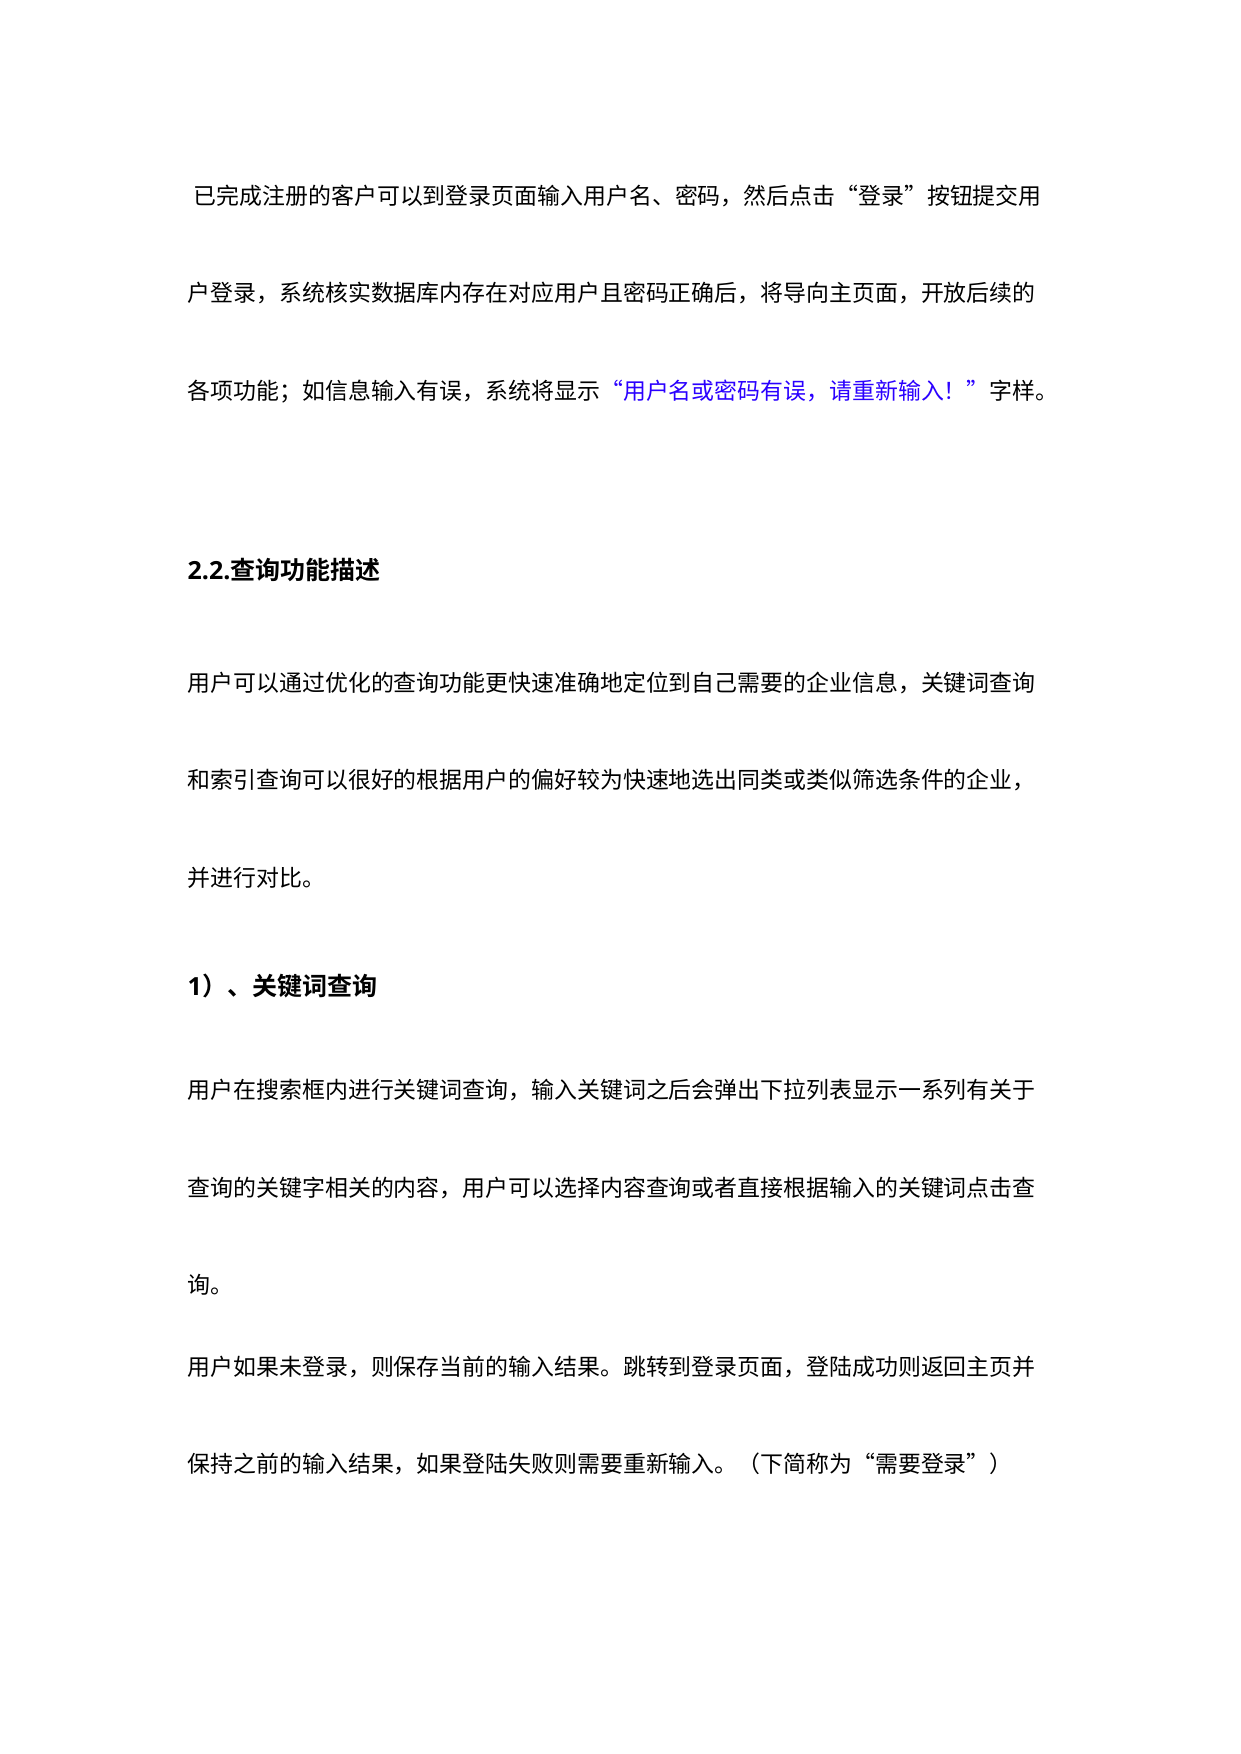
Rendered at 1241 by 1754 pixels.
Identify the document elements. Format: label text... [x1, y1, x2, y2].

text 用户如果未登录，则保存当前的输入结果。跳转到登录页面，登陆成功则返回主页并保持之前的输入结果，如果登陆失败则需要重新输入。（下简称为“需要登录”） [187, 1333, 1053, 1495]
text 2.2.查询功能描述 [187, 536, 1053, 601]
text 用户在搜索框内进行关键词查询，输入关键词之后会弹出下拉列表显示一系列有关于查询的关键字相关的内容，用户可以选择内容查询或者直接根据输入的关键词点击查询。 [187, 1056, 1053, 1316]
text 1）、关键词查询 [187, 952, 1053, 1017]
text 已完成注册的客户可以到登录页面输入用户名、密码，然后点击“登录”按钮提交用户登录，系统核实数据库内存在对应用户且密码正确后，将导向主页面，开放后续的各项功能；如信息输入有误，系统将显示“用户名或密码有误，请重新输入！”字样。 [187, 162, 1053, 422]
text 用户可以通过优化的查询功能更快速准确地定位到自己需要的企业信息，关键词查询和索引查询可以很好的根据用户的偏好较为快速地选出同类或类似筛选条件的企业，并进行对比。 [187, 649, 1053, 909]
